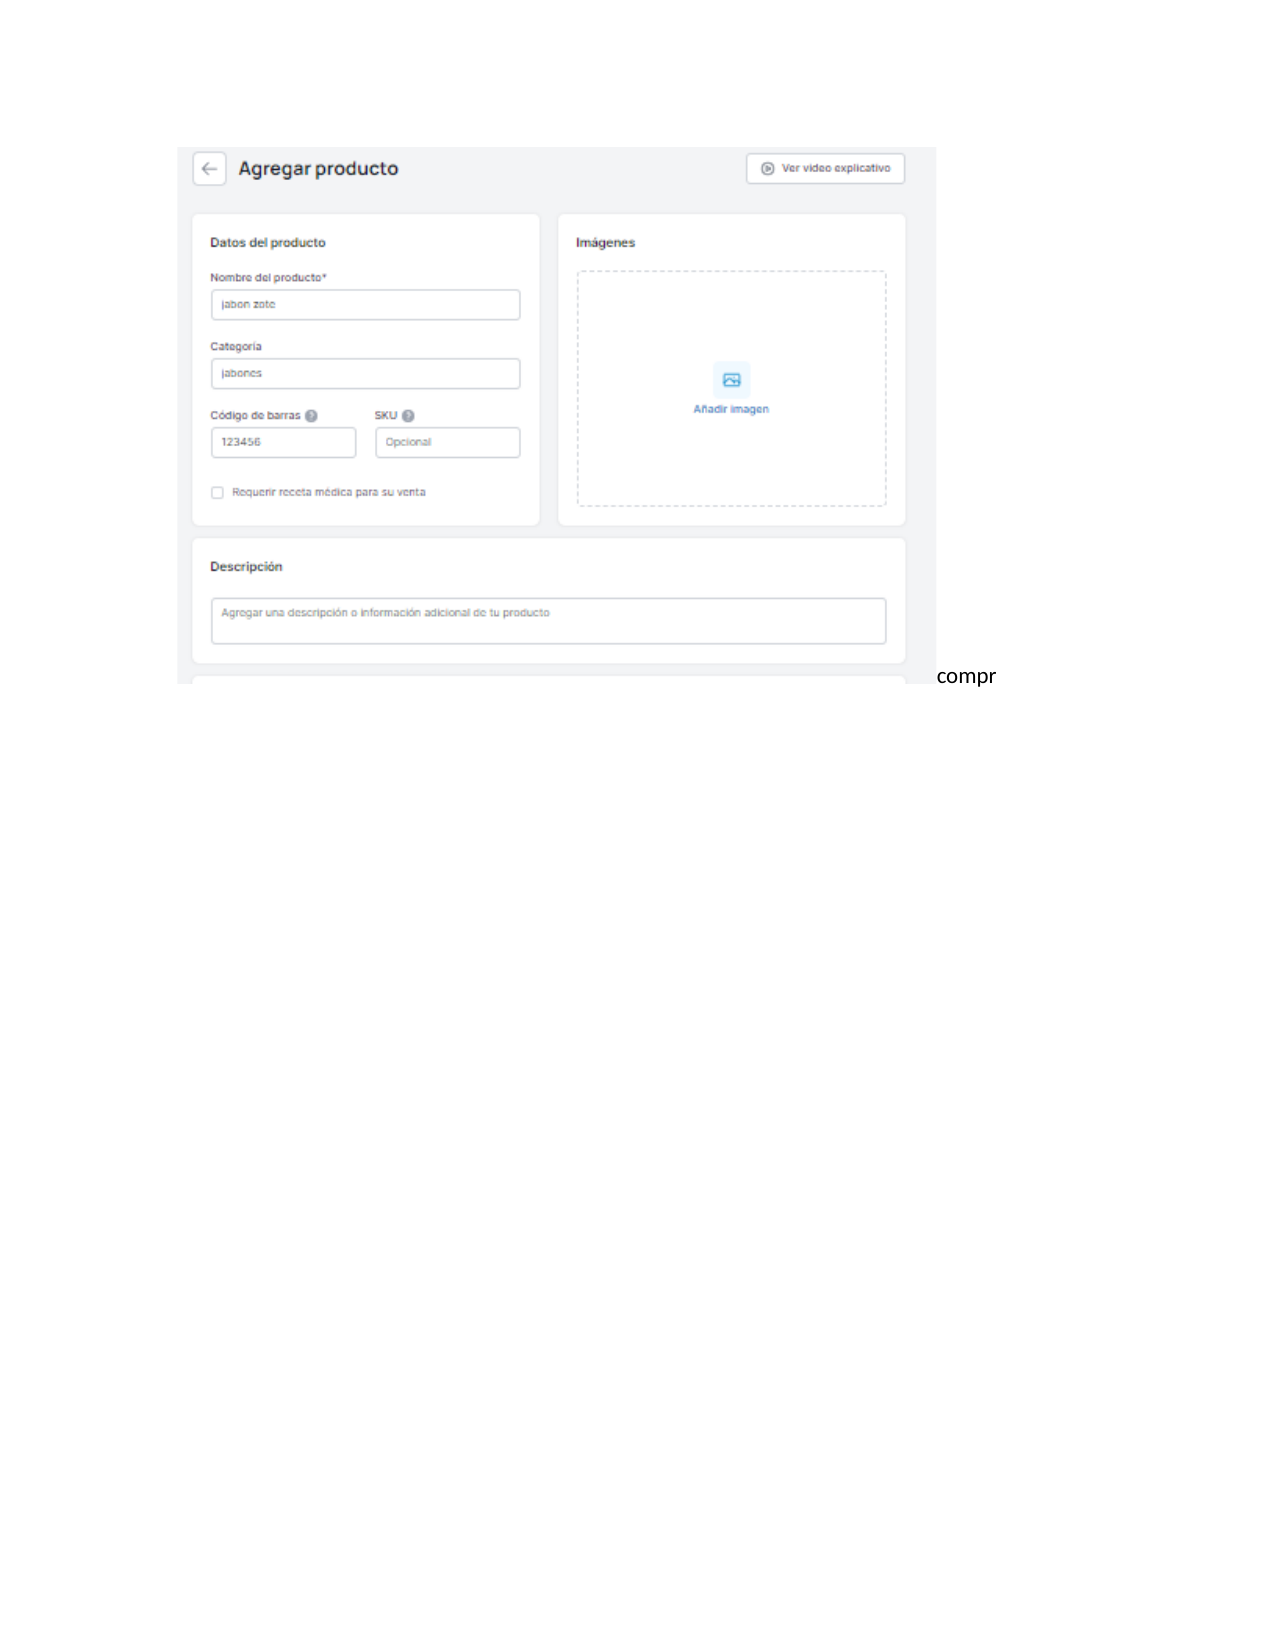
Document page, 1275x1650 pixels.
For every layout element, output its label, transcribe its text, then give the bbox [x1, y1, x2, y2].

picture [177, 147, 937, 684]
